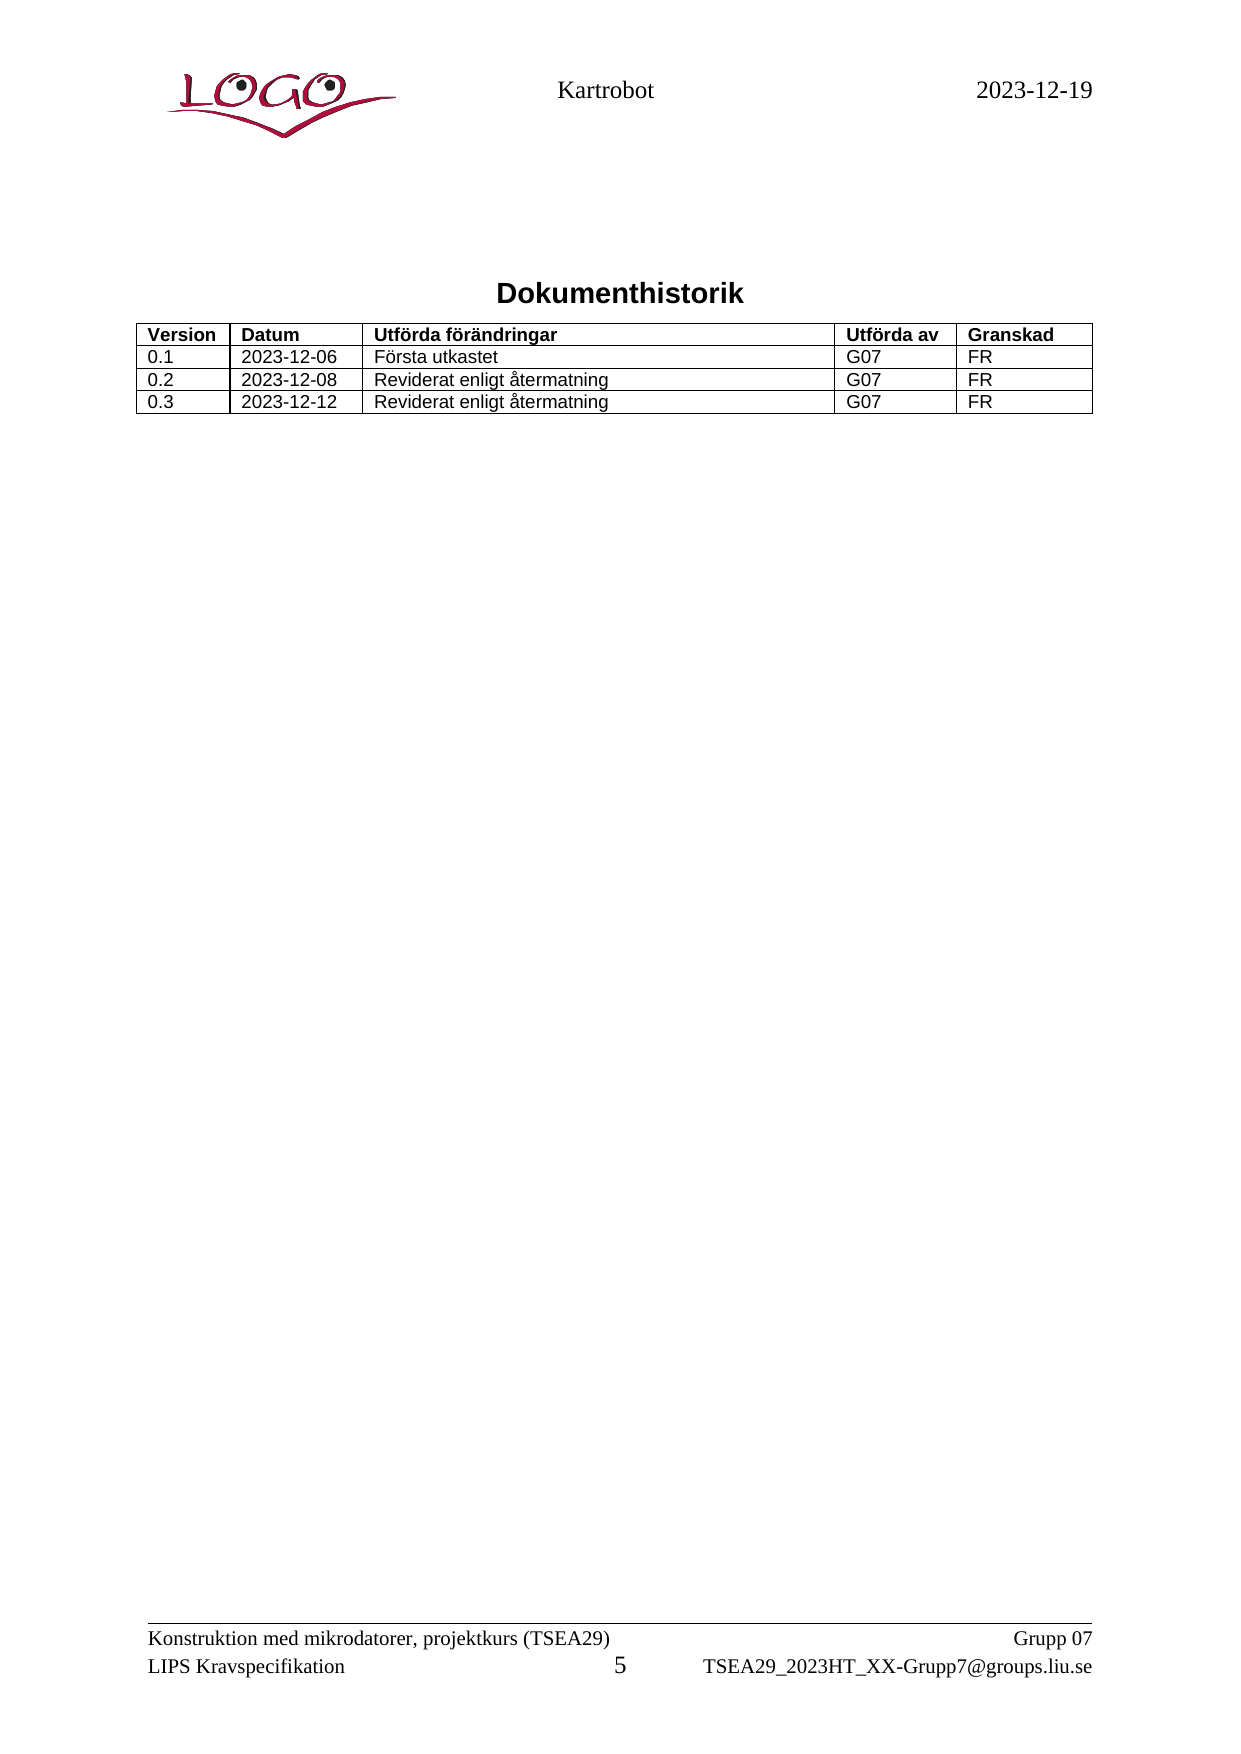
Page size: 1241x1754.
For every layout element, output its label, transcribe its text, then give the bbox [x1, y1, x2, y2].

table_cell FR [957, 346, 1092, 368]
table_header Datum [231, 324, 362, 345]
table_header Utförda av [835, 324, 956, 345]
table_cell 2023-12-08 [231, 369, 362, 390]
table_cell FR [957, 369, 1092, 390]
table_cell Reviderat enligt återmatning [363, 369, 834, 390]
table_header Granskad [957, 324, 1092, 345]
table_cell 0.1 [137, 346, 229, 368]
table_cell G07 [835, 391, 956, 413]
text Dokumenthistorik [148, 276, 1092, 310]
table_header Utförda förändringar [363, 324, 834, 345]
table_cell Reviderat enligt återmatning [363, 391, 834, 413]
table_cell 2023-12-12 [231, 391, 362, 413]
picture [166, 73, 396, 138]
table_cell 0.3 [137, 391, 229, 413]
table_cell Första utkastet [363, 346, 834, 368]
table_cell G07 [835, 346, 956, 368]
table_cell FR [957, 391, 1092, 413]
table_header Version [137, 324, 229, 345]
table_cell G07 [835, 369, 956, 390]
table_cell 0.2 [137, 369, 229, 390]
table_cell 2023-12-06 [231, 346, 362, 368]
